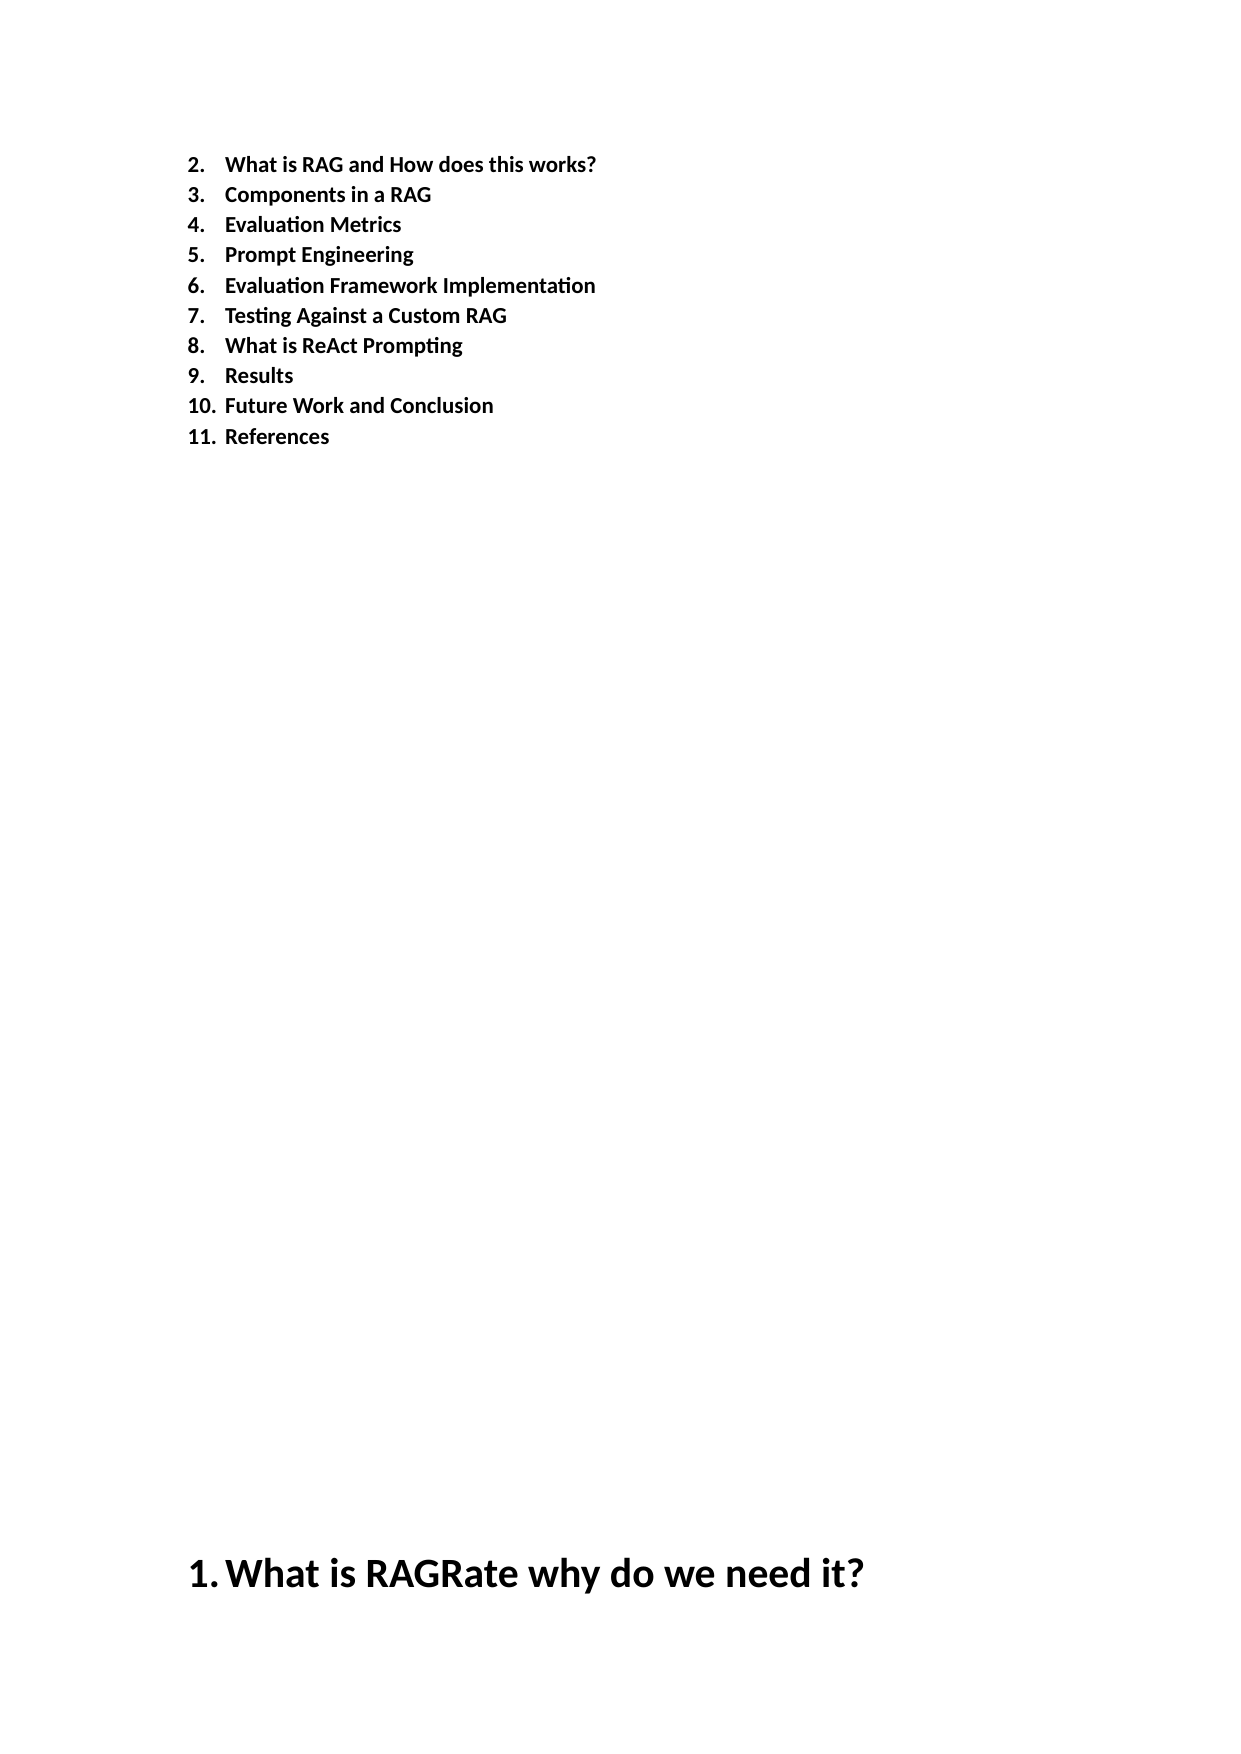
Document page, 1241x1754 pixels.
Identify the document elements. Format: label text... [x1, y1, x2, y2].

list What is RAG and How does this works? [187, 150, 1090, 178]
list What is RAGRate why do we need it? [187, 1547, 1090, 1598]
list Testing Against a Custom RAG [187, 301, 1090, 329]
list Future Work and Conclusion [187, 392, 1090, 420]
list What is ReAct Prompting [187, 331, 1090, 359]
list Results [187, 361, 1090, 389]
list Evaluation Framework Implementation [187, 271, 1090, 299]
list Prompt Engineering [187, 241, 1090, 269]
list References [187, 422, 1090, 450]
list Evaluation Metrics [187, 210, 1090, 238]
list Components in a RAG [187, 180, 1090, 208]
